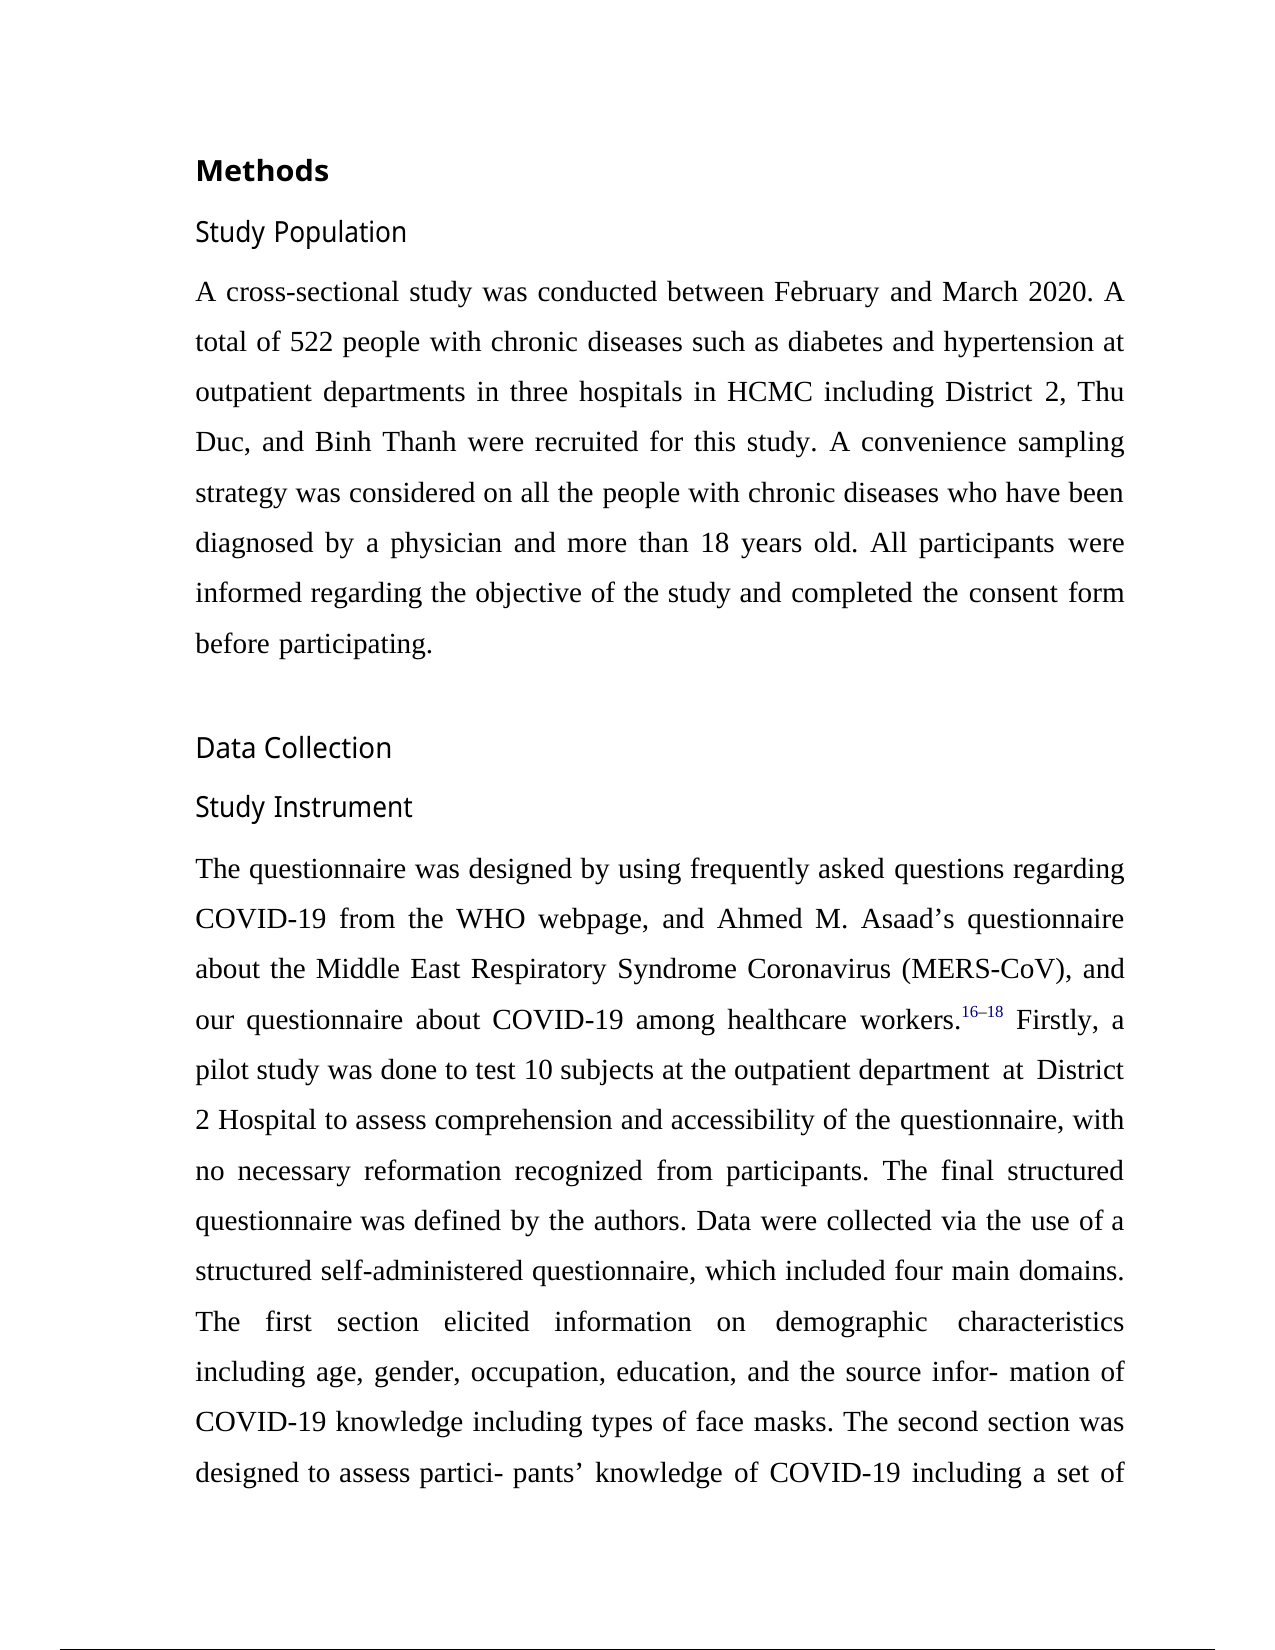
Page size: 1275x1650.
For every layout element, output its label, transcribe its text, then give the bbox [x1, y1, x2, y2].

subtitle Methods [195, 150, 1124, 190]
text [195, 851, 1124, 1488]
subtitle Data Collection [195, 727, 1124, 767]
text A cross-sectional study was conducted between February and March 2020. A total of 522 people with chronic diseases such as diabetes and hypertension at outpatient departments in three hospitals in HCMC including District 2, Thu Duc, and Binh Thanh were recruited for this study. A convenience sampling strategy was considered on all the people with chronic diseases who have been diagnosed by a physician and more than 18 years old. All participants were informed regarding the objective of the study and completed the consent form before participating. [195, 274, 1124, 659]
subtitle Study Population [195, 211, 1124, 251]
subtitle Study Instrument [195, 787, 1124, 826]
